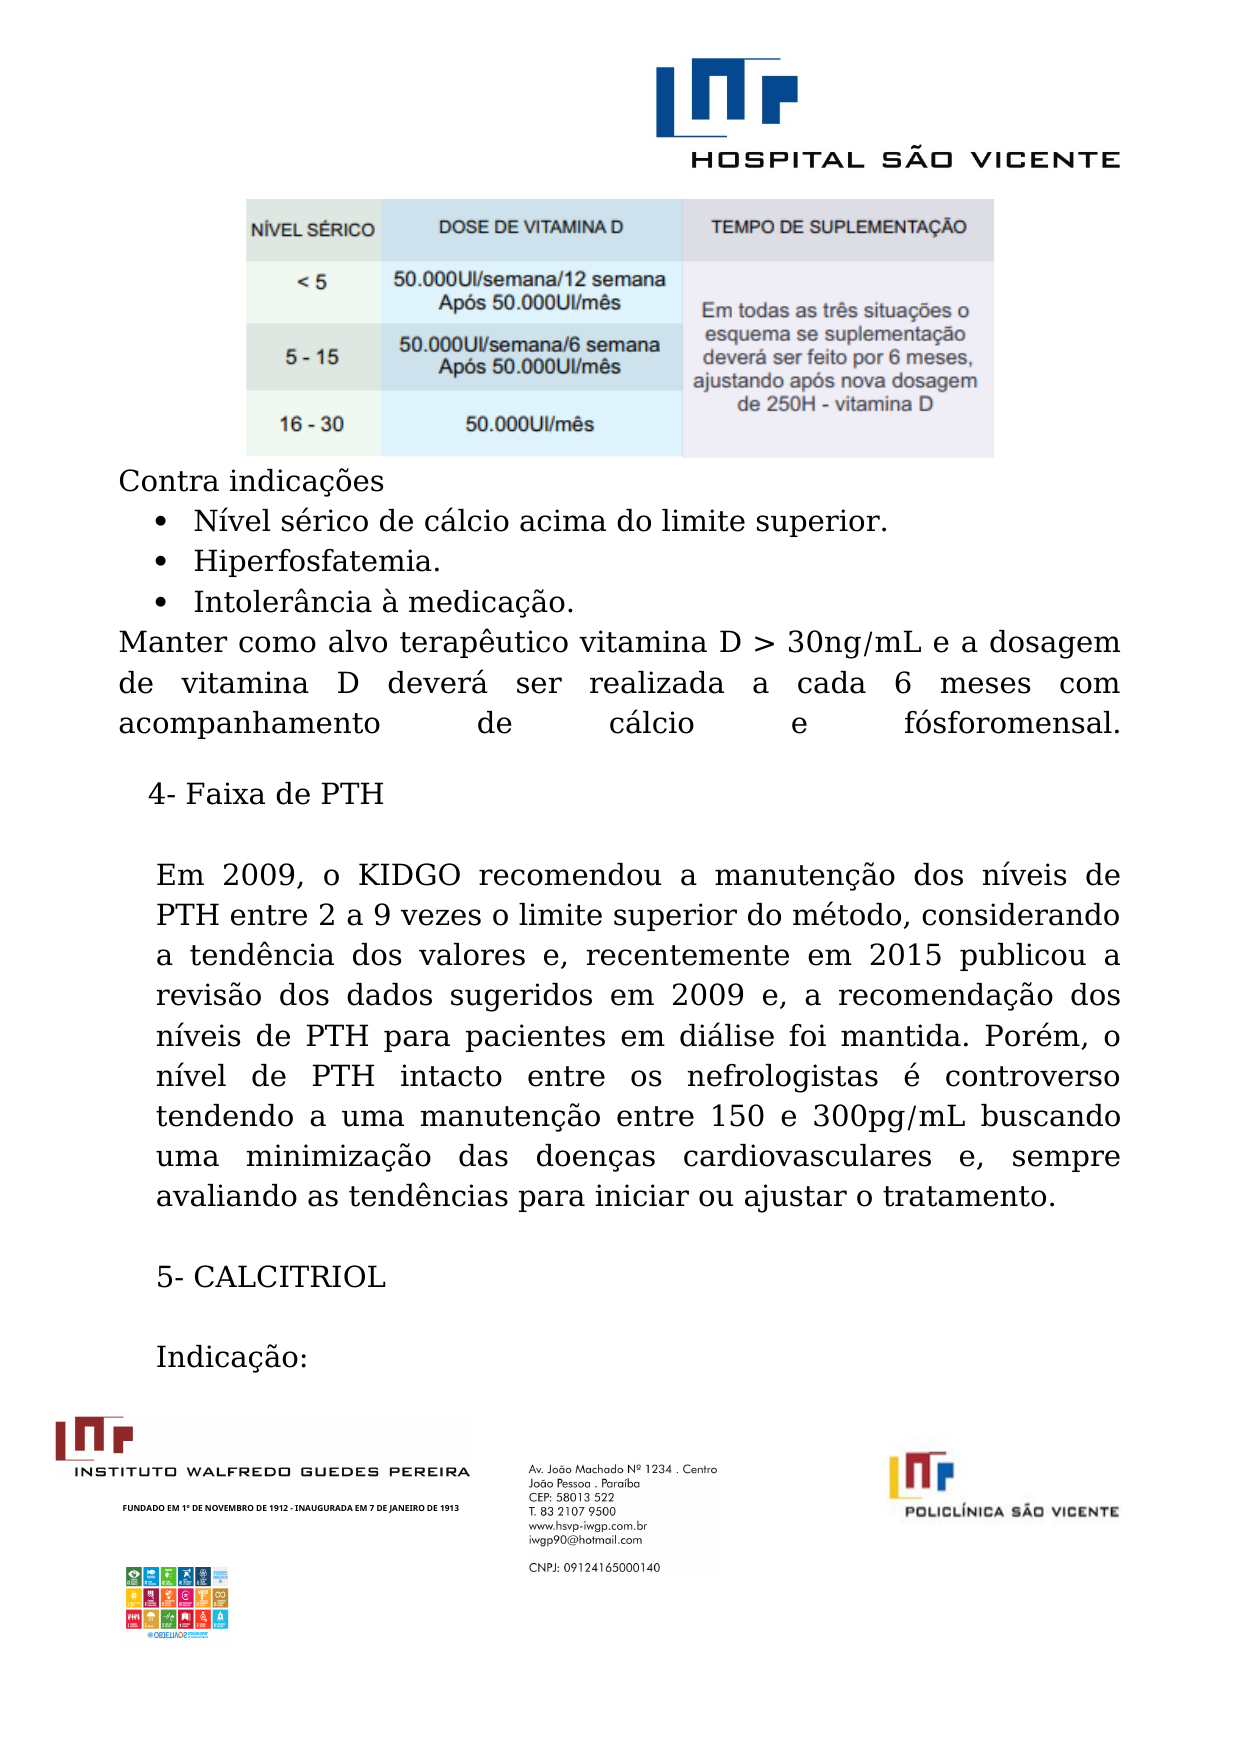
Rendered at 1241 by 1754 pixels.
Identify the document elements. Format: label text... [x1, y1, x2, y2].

picture [121, 1559, 233, 1646]
text Contra indicações [118, 462, 1122, 497]
list Nível sérico de cálcio acima do limite superior. [156, 502, 1122, 538]
text 4- Faixa de PTH [148, 776, 1122, 811]
text Manter como alvo terapêutico vitamina D > 30ng/mL e a dosagem de vitamina D deverá ser realizada a cada 6 meses com acompanhamento de cálcio e fósforomensal. [118, 624, 1122, 772]
text Indicação: [156, 1339, 1122, 1374]
picture [53, 1414, 472, 1477]
text Em 2009, o KIDGO recomendou a manutenção dos níveis de PTH entre 2 a 9 vezes o limite superior do método, considerando a tendência dos valores e, recentemente em 2015 publicou a revisão dos dados sugeridos em 2009 e, a recomendação dos níveis de PTH para pacientes em diálise foi mantida. Porém, o nível de PTH intacto entre os nefrologistas é controverso tendendo a uma manutenção entre 150 e 300pg/mL buscando uma minimização das doenças cardiovasculares e, sempre avaliando as tendências para iniciar ou ajustar o tratamento. [156, 856, 1122, 1213]
picture [246, 199, 995, 458]
text 5- CALCITRIOL [156, 1258, 1122, 1293]
list Hiperfosfatemia. [156, 543, 1122, 578]
picture [526, 1462, 719, 1572]
picture [651, 54, 1123, 172]
list Intolerância à medicação. [156, 583, 1122, 619]
picture [886, 1436, 1122, 1530]
